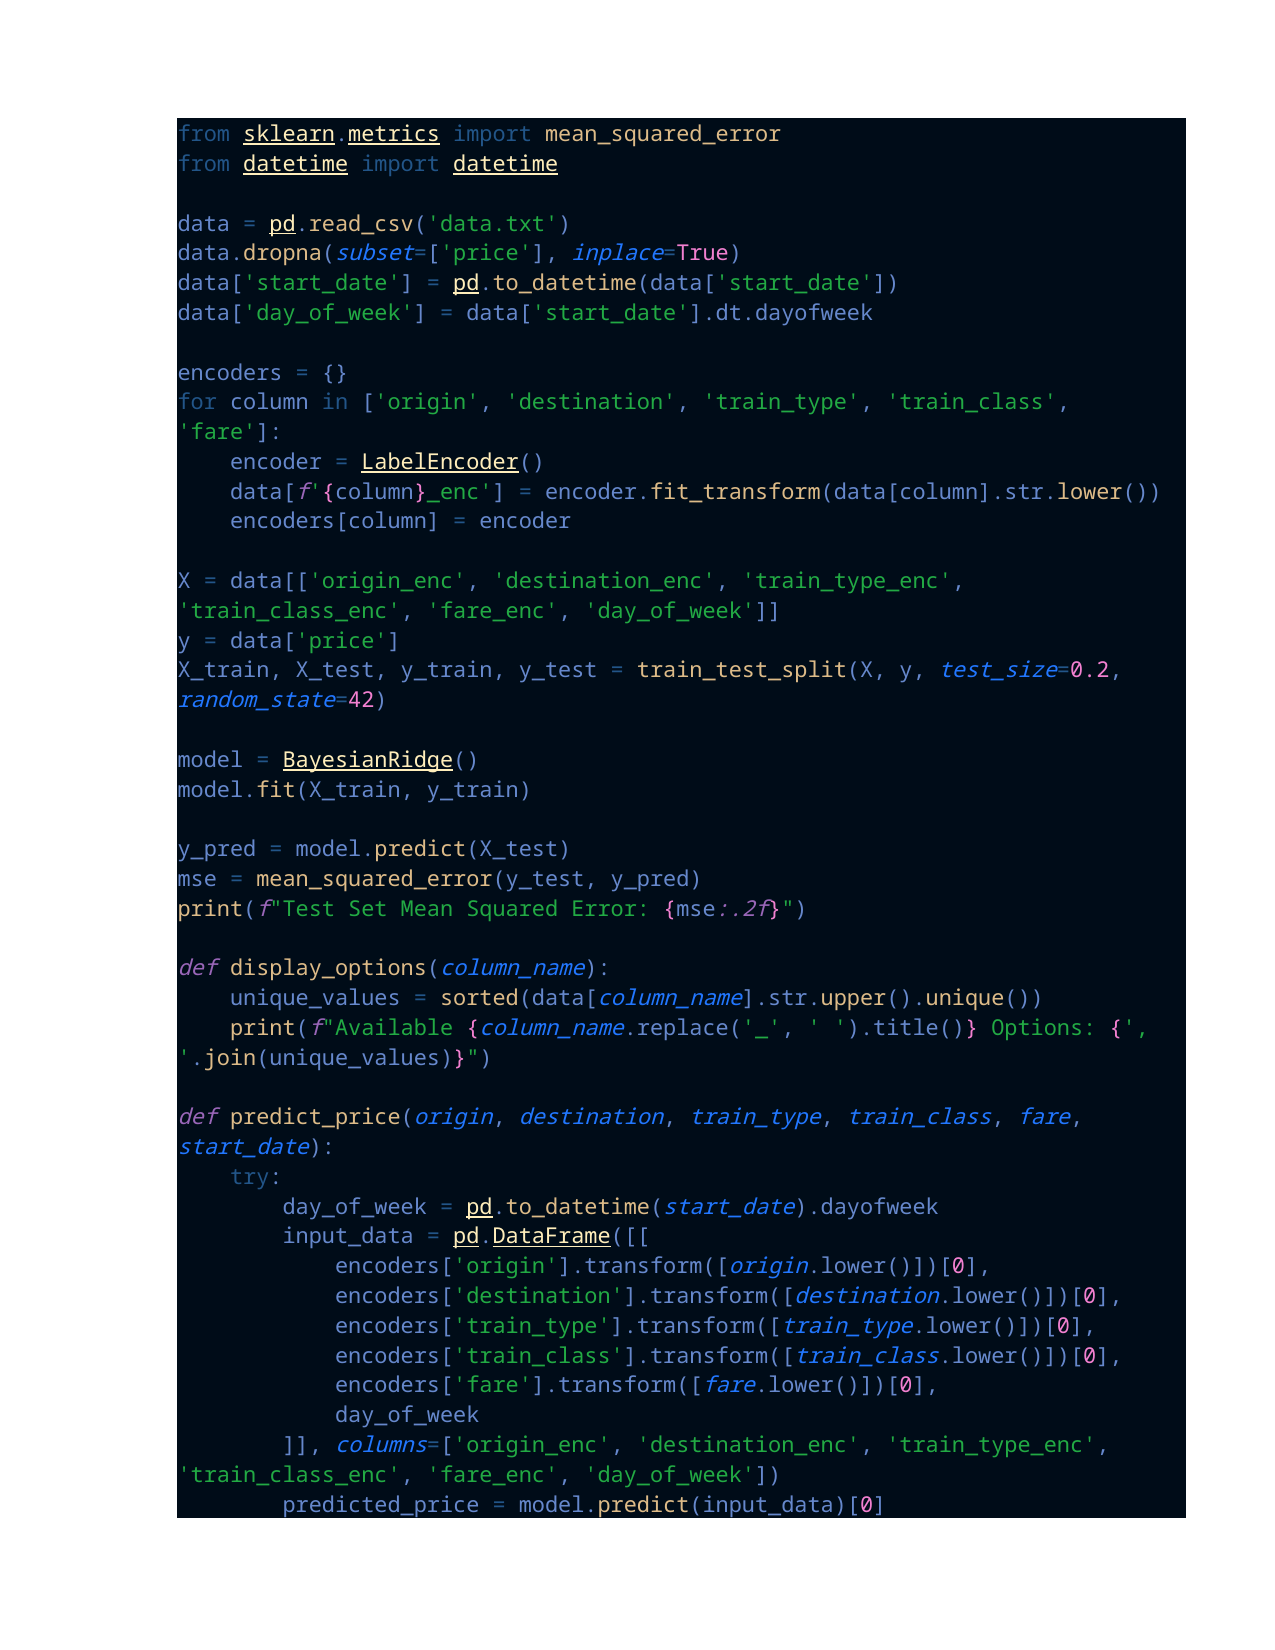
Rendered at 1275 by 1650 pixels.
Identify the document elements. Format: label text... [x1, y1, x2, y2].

text data['day_of_week'] = data['start_date'].dt.dayofweek [177, 297, 1186, 327]
text mse = mean_squared_error(y_test, y_pred) [177, 863, 1186, 893]
text data = pd.read_csv('data.txt') [177, 207, 1186, 237]
text model = BayesianRidge() [177, 744, 1186, 773]
text encoders['destination'].transform([destination.lower()])[0], [177, 1280, 1186, 1310]
text X_train, X_test, y_train, y_test = train_test_split(X, y, test_size=0.2, random_state=42) [177, 654, 1186, 714]
text data[f'{column}_enc'] = encoder.fit_transform(data[column].str.lower()) [177, 476, 1186, 505]
text encoders['origin'].transform([origin.lower()])[0], [177, 1250, 1186, 1280]
text try: [177, 1161, 1186, 1191]
text data['start_date'] = pd.to_datetime(data['start_date']) [177, 267, 1186, 297]
text encoders = {} [177, 356, 1186, 386]
text y = data['price'] [177, 624, 1186, 654]
text predicted_price = model.predict(input_data)[0] [177, 1488, 1186, 1518]
text ]], columns=['origin_enc', 'destination_enc', 'train_type_enc', 'train_class_enc', 'fare_enc', 'day_of_week']) [177, 1429, 1186, 1488]
text model.fit(X_train, y_train) [177, 773, 1186, 803]
text from datetime import datetime [177, 148, 1186, 178]
text y_pred = model.predict(X_test) [177, 833, 1186, 863]
text X = data[['origin_enc', 'destination_enc', 'train_type_enc', 'train_class_enc', 'fare_enc', 'day_of_week']] [177, 565, 1186, 624]
text print(f"Test Set Mean Squared Error: {mse:.2f}") [177, 893, 1186, 922]
text encoders['fare'].transform([fare.lower()])[0], [177, 1369, 1186, 1399]
text input_data = pd.DataFrame([[ [177, 1220, 1186, 1250]
text def display_options(column_name): [177, 952, 1186, 982]
text day_of_week = pd.to_datetime(start_date).dayofweek [177, 1191, 1186, 1220]
text for column in ['origin', 'destination', 'train_type', 'train_class', 'fare']: [177, 386, 1186, 446]
text encoders[column] = encoder [177, 505, 1186, 535]
text unique_values = sorted(data[column_name].str.upper().unique()) [177, 982, 1186, 1012]
text print(f"Available {column_name.replace('_', ' ').title()} Options: {', '.join(unique_values)}") [177, 1012, 1186, 1071]
text encoder = LabelEncoder() [177, 446, 1186, 476]
text encoders['train_type'].transform([train_type.lower()])[0], [177, 1310, 1186, 1339]
text from sklearn.metrics import mean_squared_error [177, 118, 1186, 148]
text def predict_price(origin, destination, train_type, train_class, fare, start_date): [177, 1101, 1186, 1161]
text day_of_week [177, 1399, 1186, 1429]
text data.dropna(subset=['price'], inplace=True) [177, 237, 1186, 267]
text encoders['train_class'].transform([train_class.lower()])[0], [177, 1339, 1186, 1369]
